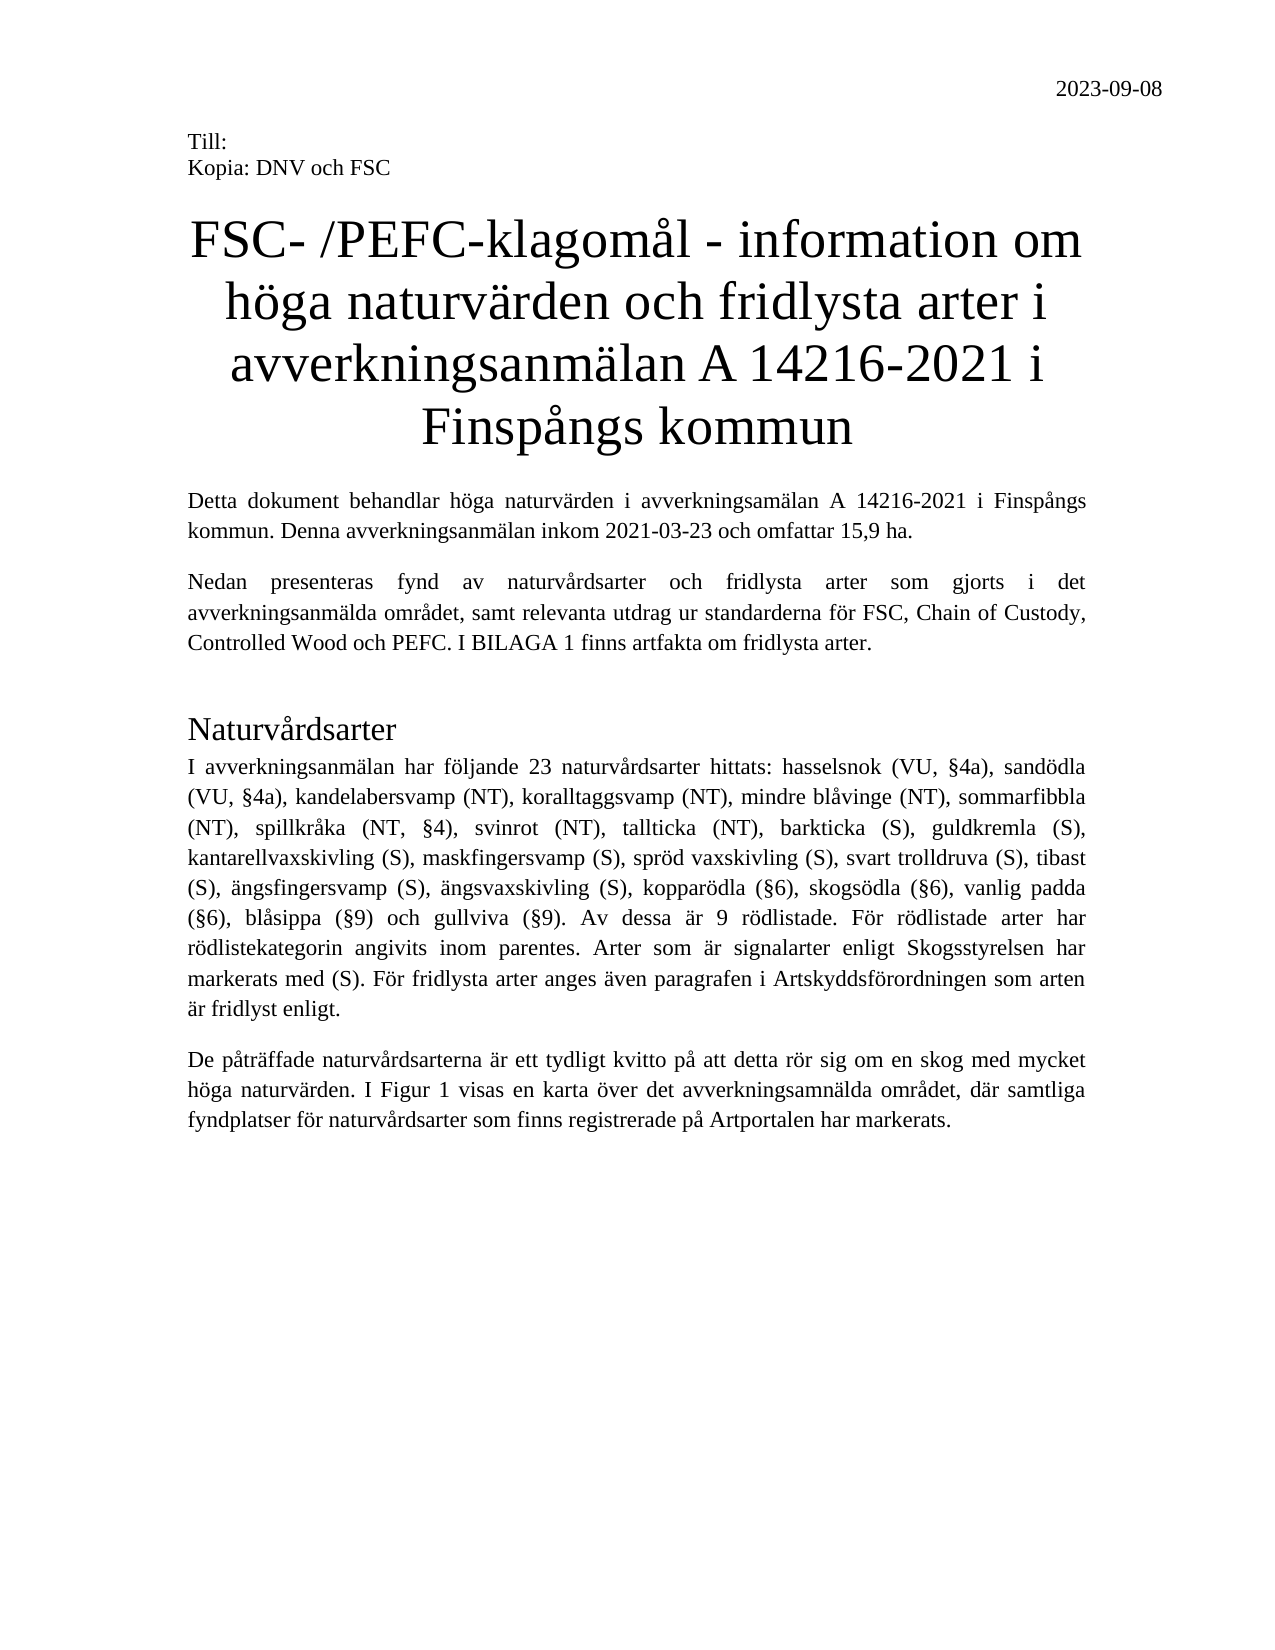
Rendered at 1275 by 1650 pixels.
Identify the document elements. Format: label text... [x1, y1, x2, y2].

text I avverkningsanmälan har följande 23 naturvårdsarter hittats: hasselsnok (VU, §4a), sandödla (VU, §4a), kandelabersvamp (NT), koralltaggsvamp (NT), mindre blåvinge (NT), sommarfibbla (NT), spillkråka (NT, §4), svinrot (NT), tallticka (NT), barkticka (S), guldkremla (S), kantarellvaxskivling (S), maskfingersvamp (S), spröd vaxskivling (S), svart trolldruva (S), tibast (S), ängsfingersvamp (S), ängsvaxskivling (S), kopparödla (§6), skogsödla (§6), vanlig padda (§6), blåsippa (§9) och gullviva (§9). Av dessa är 9 rödlistade. För rödlistade arter har rödlistekategorin angivits inom parentes. Arter som är signalarter enligt Skogsstyrelsen har markerats med (S). För fridlysta arter anges även paragrafen i Artskyddsförordningen som arten är fridlyst enligt. [187, 753, 1087, 1021]
text Detta dokument behandlar höga naturvärden i avverkningsamälan A 14216-2021 i Finspångs kommun. Denna avverkningsanmälan inkom 2021-03-23 och omfattar 15,9 ha. [187, 487, 1087, 544]
text Nedan presenteras fynd av naturvårdsarter och fridlysta arter som gjorts i det avverkningsanmälda området, samt relevanta utdrag ur standarderna för FSC, Chain of Custody, Controlled Wood och PEFC. I BILAGA 1 finns artfakta om fridlysta arter. [187, 568, 1087, 655]
text De påträffade naturvårdsarterna är ett tydligt kvitto på att detta rör sig om en skog med mycket höga naturvärden. I Figur 1 visas en karta över det avverkningsamnälda området, där samtliga fyndplatser för naturvårdsarter som finns registrerade på Artportalen har markerats. [187, 1046, 1087, 1133]
title FSC- /PEFC-klagomål - information om höga naturvärden och fridlysta arter i avverkningsanmälan A 14216-2021 i Finspångs kommun [187, 207, 1087, 456]
subtitle Naturvårdsarter [187, 709, 1087, 747]
